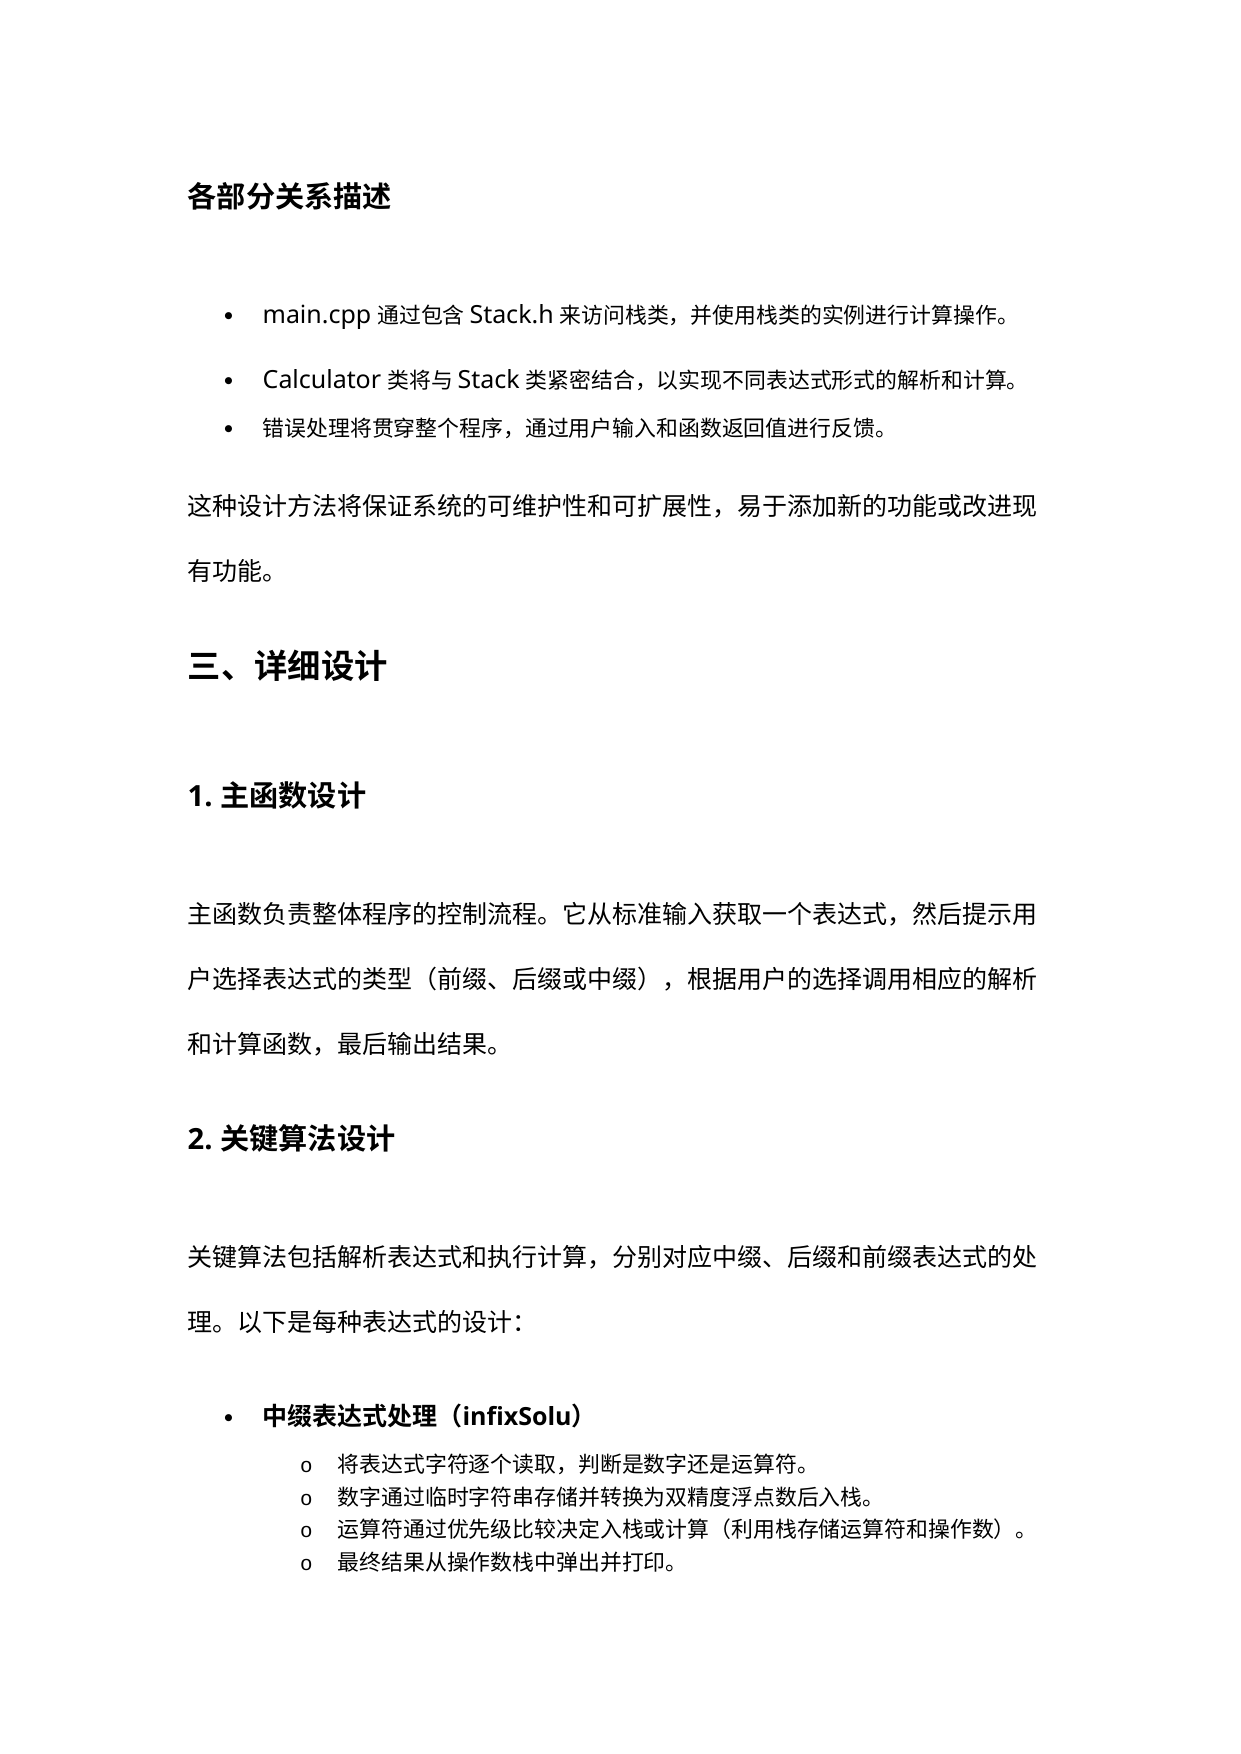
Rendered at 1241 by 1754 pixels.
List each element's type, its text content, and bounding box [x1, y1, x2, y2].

list 错误处理将贯穿整个程序，通过用户输入和函数返回值进行反馈。 [225, 505, 1053, 537]
list main.cpp: 包含程序的主逻辑，处理用户输入和调用相应的计算函数。 [225, 194, 1053, 227]
subtitle 各部分关系描述 [187, 256, 1053, 321]
list 中缀表达式处理（infixSolu） [225, 1476, 1053, 1541]
text 这种设计方法将保证系统的可维护性和可扩展性，易于添加新的功能或改进现有功能。 [187, 567, 1053, 697]
list Calculator 类将与 Stack 类紧密结合，以实现不同表达式形式的解析和计算。 [225, 440, 1053, 505]
subtitle 2. 关键算法设计 [187, 1198, 1053, 1263]
text 主函数负责整体程序的控制流程。它从标准输入获取一个表达式，然后提示用户选择表达式的类型（前缀、后缀或中缀），根据用户的选择调用相应的解析和计算函数，最后输出结果。 [187, 974, 1053, 1169]
list main.cpp 通过包含 Stack.h 来访问栈类，并使用栈类的实例进行计算操作。 [225, 375, 1053, 440]
subtitle 三、详细设计 [187, 726, 1053, 791]
text 关键算法包括解析表达式和执行计算，分别对应中缀、后缀和前缀表达式的处理。以下是每种表达式的设计： [187, 1317, 1053, 1447]
subtitle 1. 主函数设计 [187, 855, 1053, 920]
list Stack.cpp: 实现栈的功能。 [225, 162, 1053, 194]
